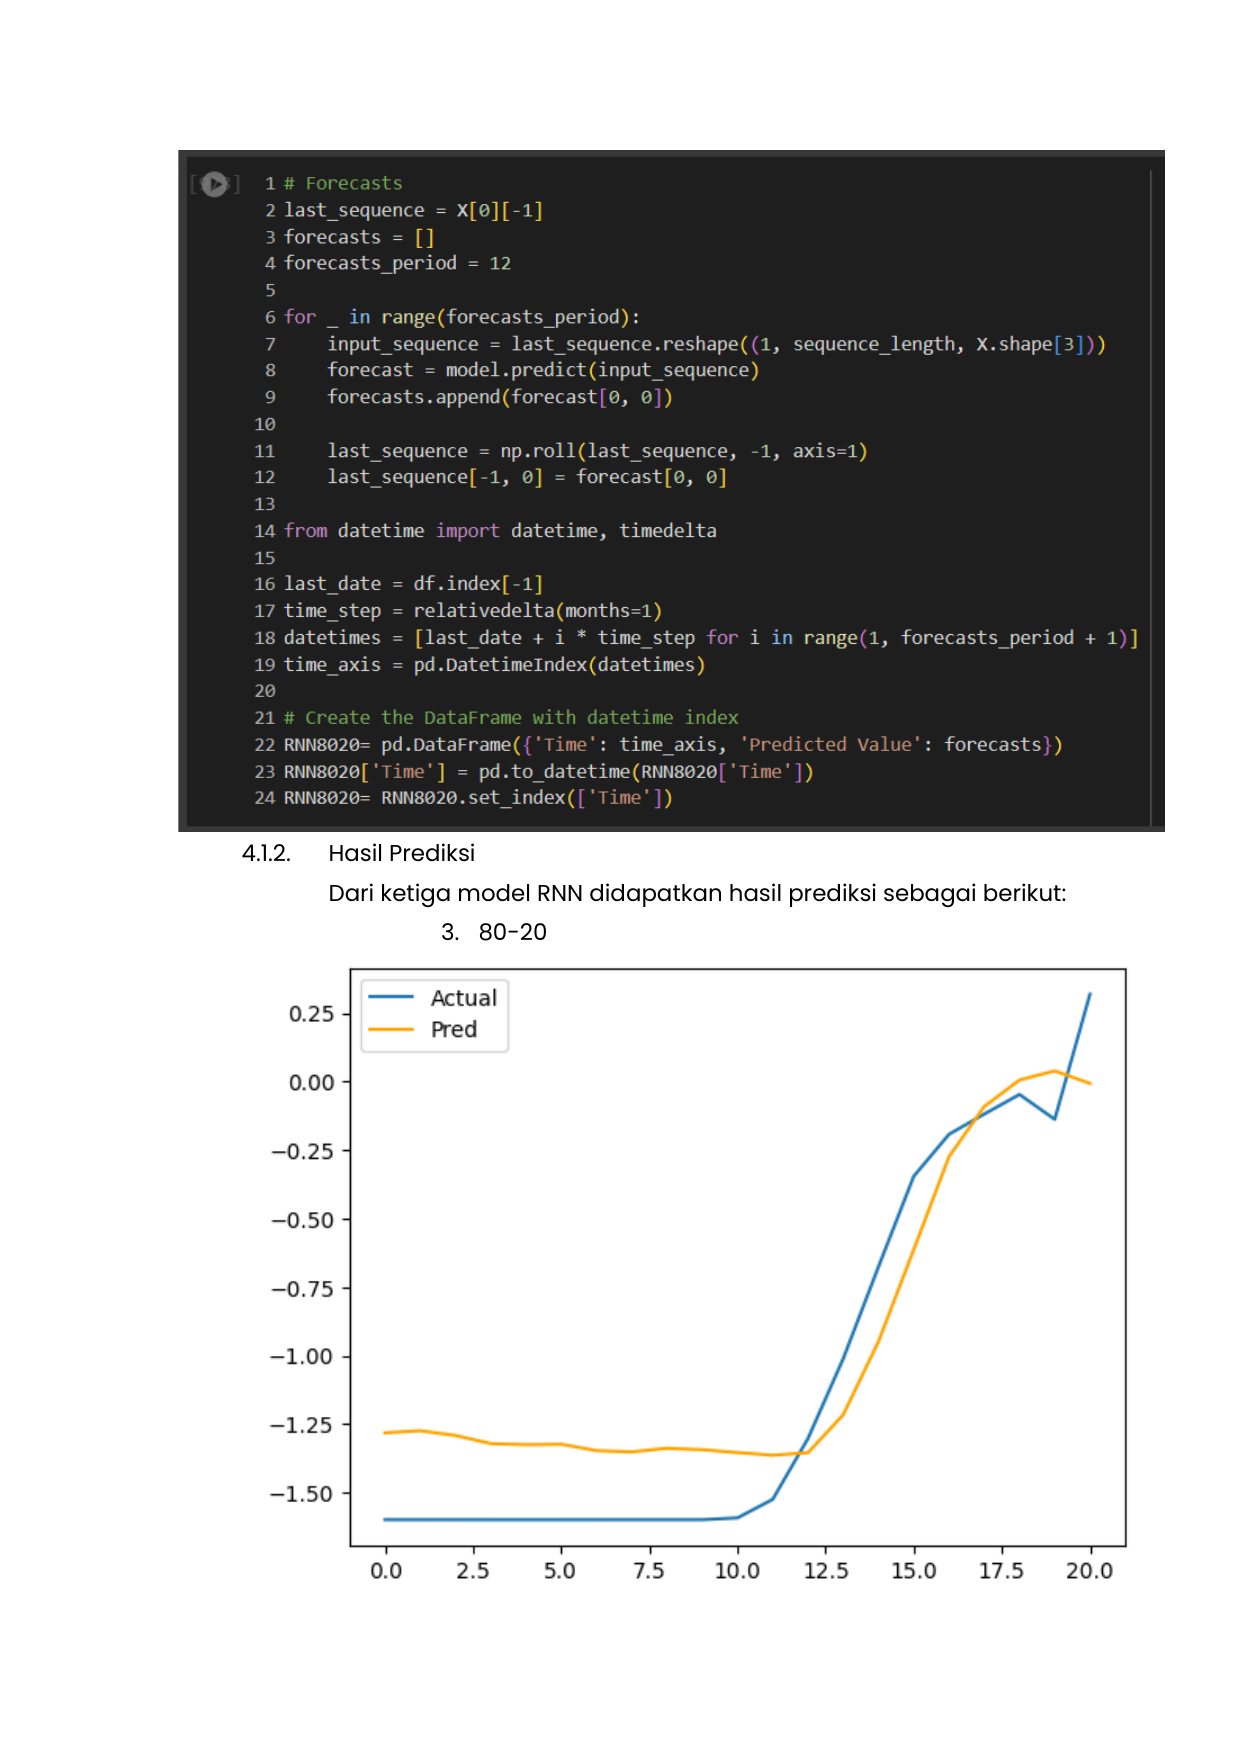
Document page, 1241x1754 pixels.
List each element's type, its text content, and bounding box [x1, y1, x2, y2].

picture [178, 150, 1165, 832]
list 80-20 [441, 914, 1090, 948]
subtitle Hasil Prediksi [291, 835, 1090, 869]
text Dari ketiga model RNN didapatkan hasil prediksi sebagai berikut: [328, 874, 1090, 909]
picture [253, 953, 1141, 1599]
